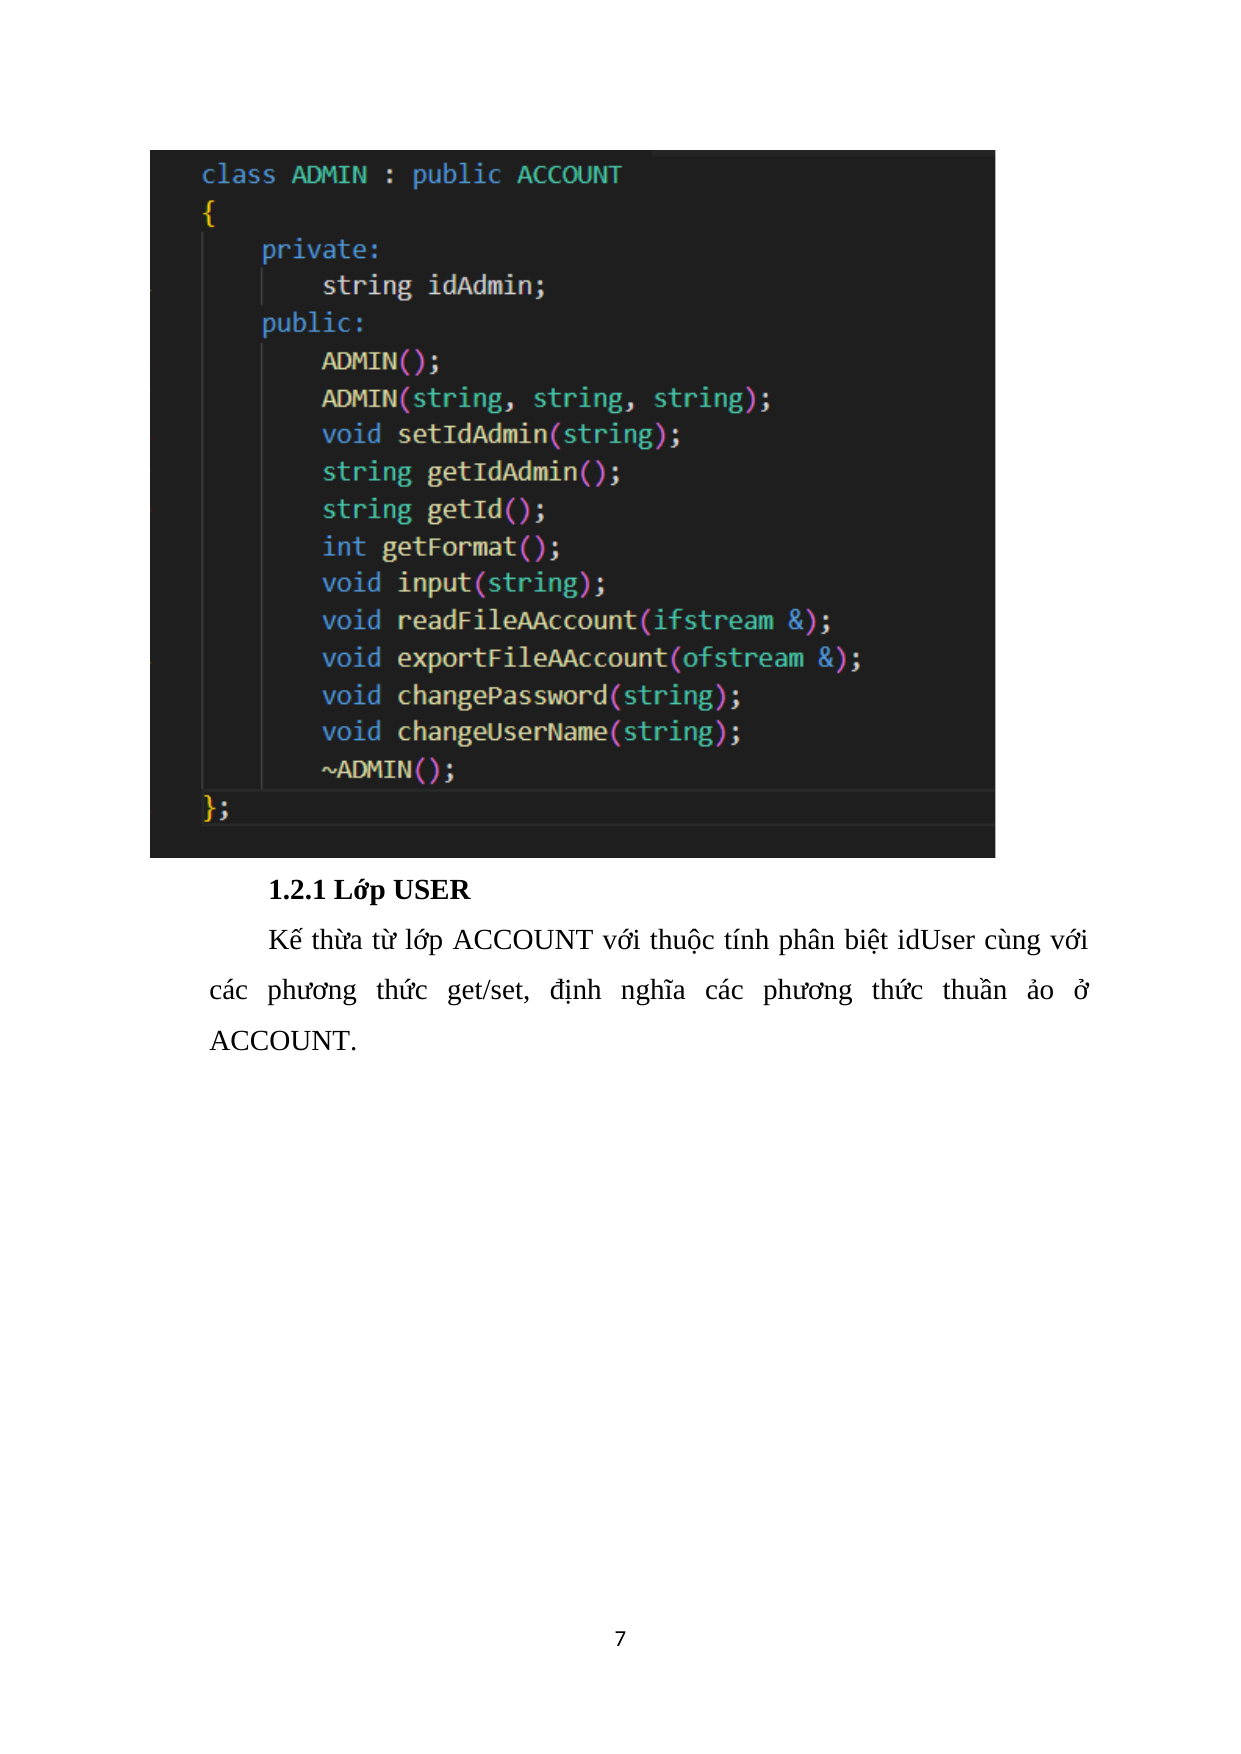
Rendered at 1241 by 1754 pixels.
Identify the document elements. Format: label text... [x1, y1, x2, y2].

text 1.2.1 Lớp USER [209, 872, 1090, 905]
text Kế thừa từ lớp ACCOUNT với thuộc tính phân biệt idUser cùng với các phương thức get/set, định nghĩa các phương thức thuần ảo ở ACCOUNT. [209, 922, 1090, 1056]
picture [150, 150, 996, 858]
